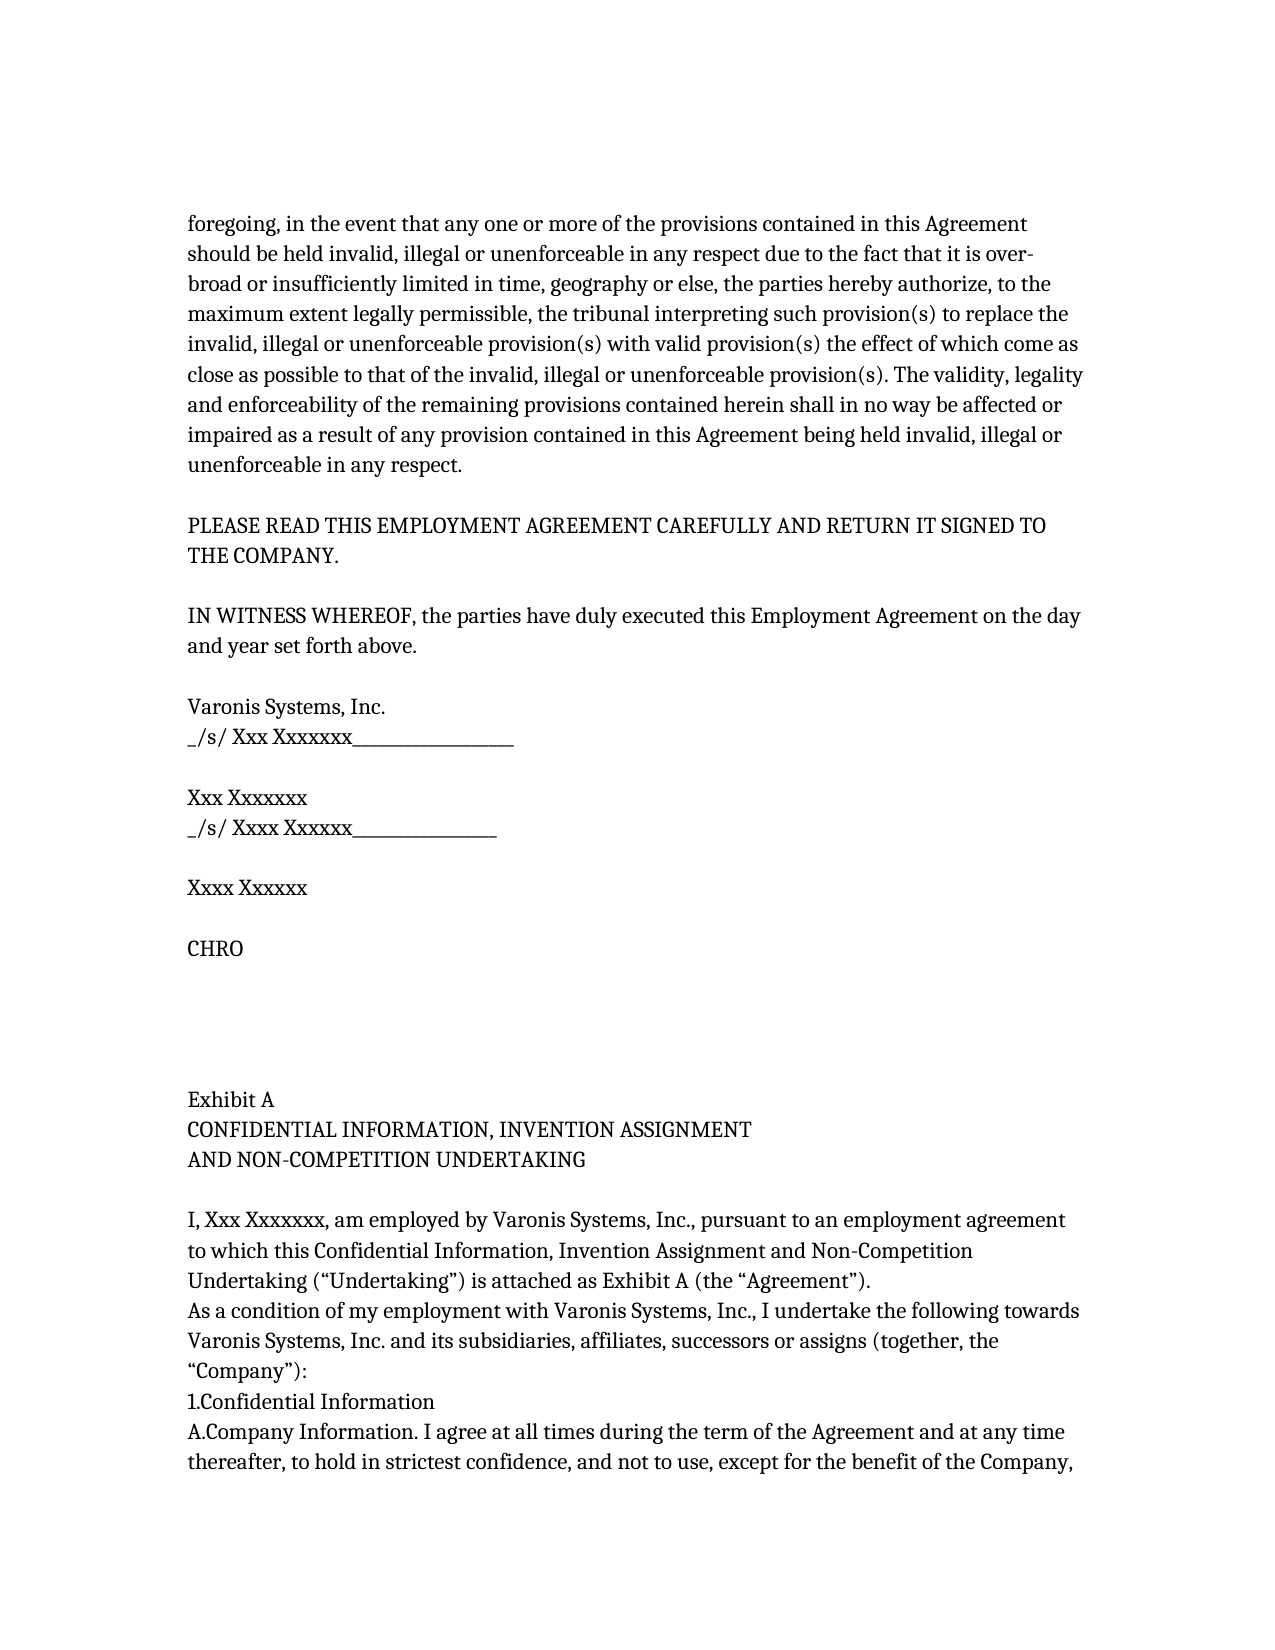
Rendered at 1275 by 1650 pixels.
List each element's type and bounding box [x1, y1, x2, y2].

text [187, 150, 1087, 1475]
